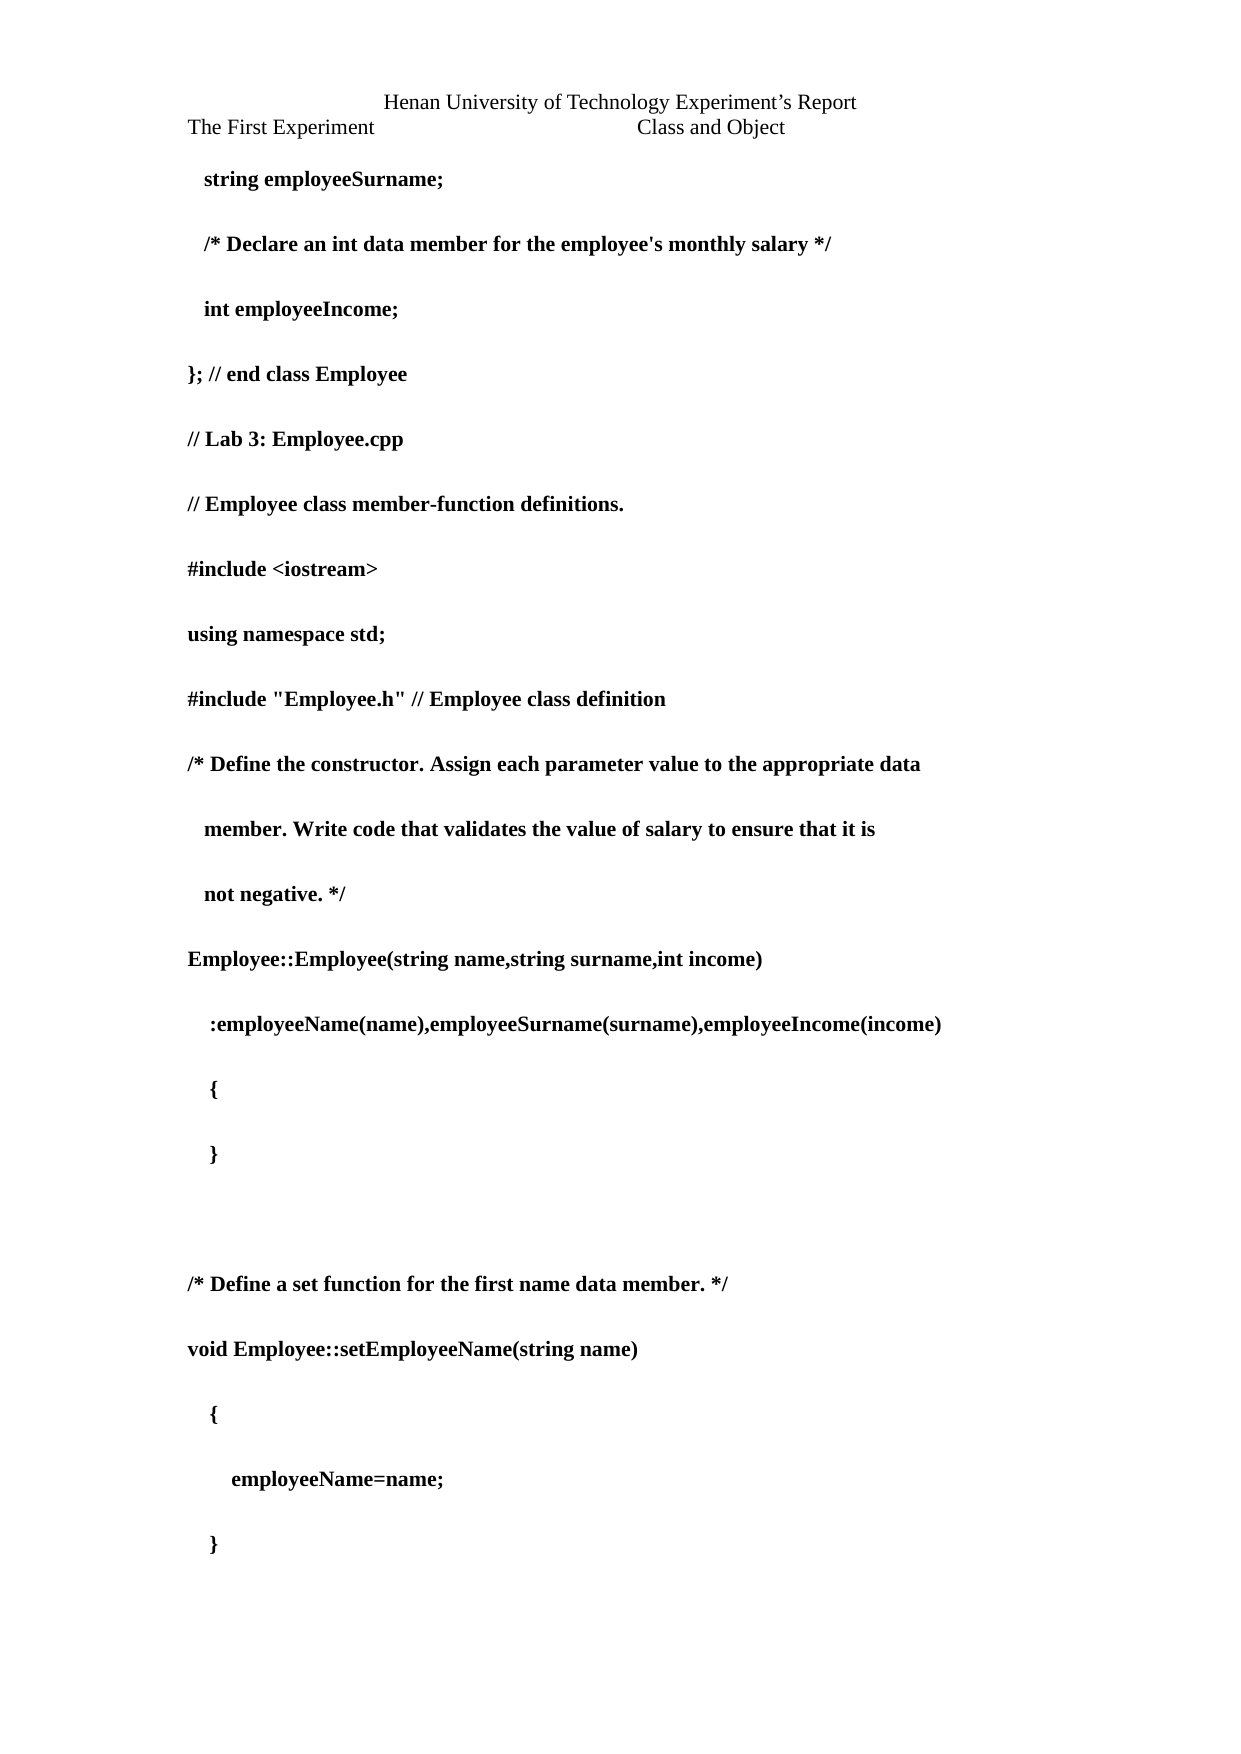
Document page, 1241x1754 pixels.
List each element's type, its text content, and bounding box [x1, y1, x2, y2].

text string employeeSurname; [187, 162, 1053, 194]
text void Employee::setEmployeeName(string name) [187, 1332, 1053, 1364]
text // Lab 3: Employee.cpp [187, 422, 1053, 454]
text // Employee class member-function definitions. [187, 487, 1053, 519]
text :employeeName(name),employeeSurname(surname),employeeIncome(income) [187, 1007, 1053, 1039]
text } [187, 1137, 1053, 1169]
text not negative. */ [187, 877, 1053, 909]
text /* Define a set function for the first name data member. */ [187, 1267, 1053, 1299]
text employeeName=name; [187, 1462, 1053, 1494]
text Employee::Employee(string name,string surname,int income) [187, 942, 1053, 974]
text { [187, 1397, 1053, 1429]
text /* Define the constructor. Assign each parameter value to the appropriate data [187, 747, 1053, 779]
text member. Write code that validates the value of salary to ensure that it is [187, 812, 1053, 844]
text } [187, 1527, 1053, 1559]
text int employeeIncome; [187, 292, 1053, 324]
text { [187, 1072, 1053, 1104]
text }; // end class Employee [187, 357, 1053, 389]
text /* Declare an int data member for the employee's monthly salary */ [187, 227, 1053, 259]
text #include "Employee.h" // Employee class definition [187, 682, 1053, 714]
text using namespace std; [187, 617, 1053, 649]
text #include <iostream> [187, 552, 1053, 584]
